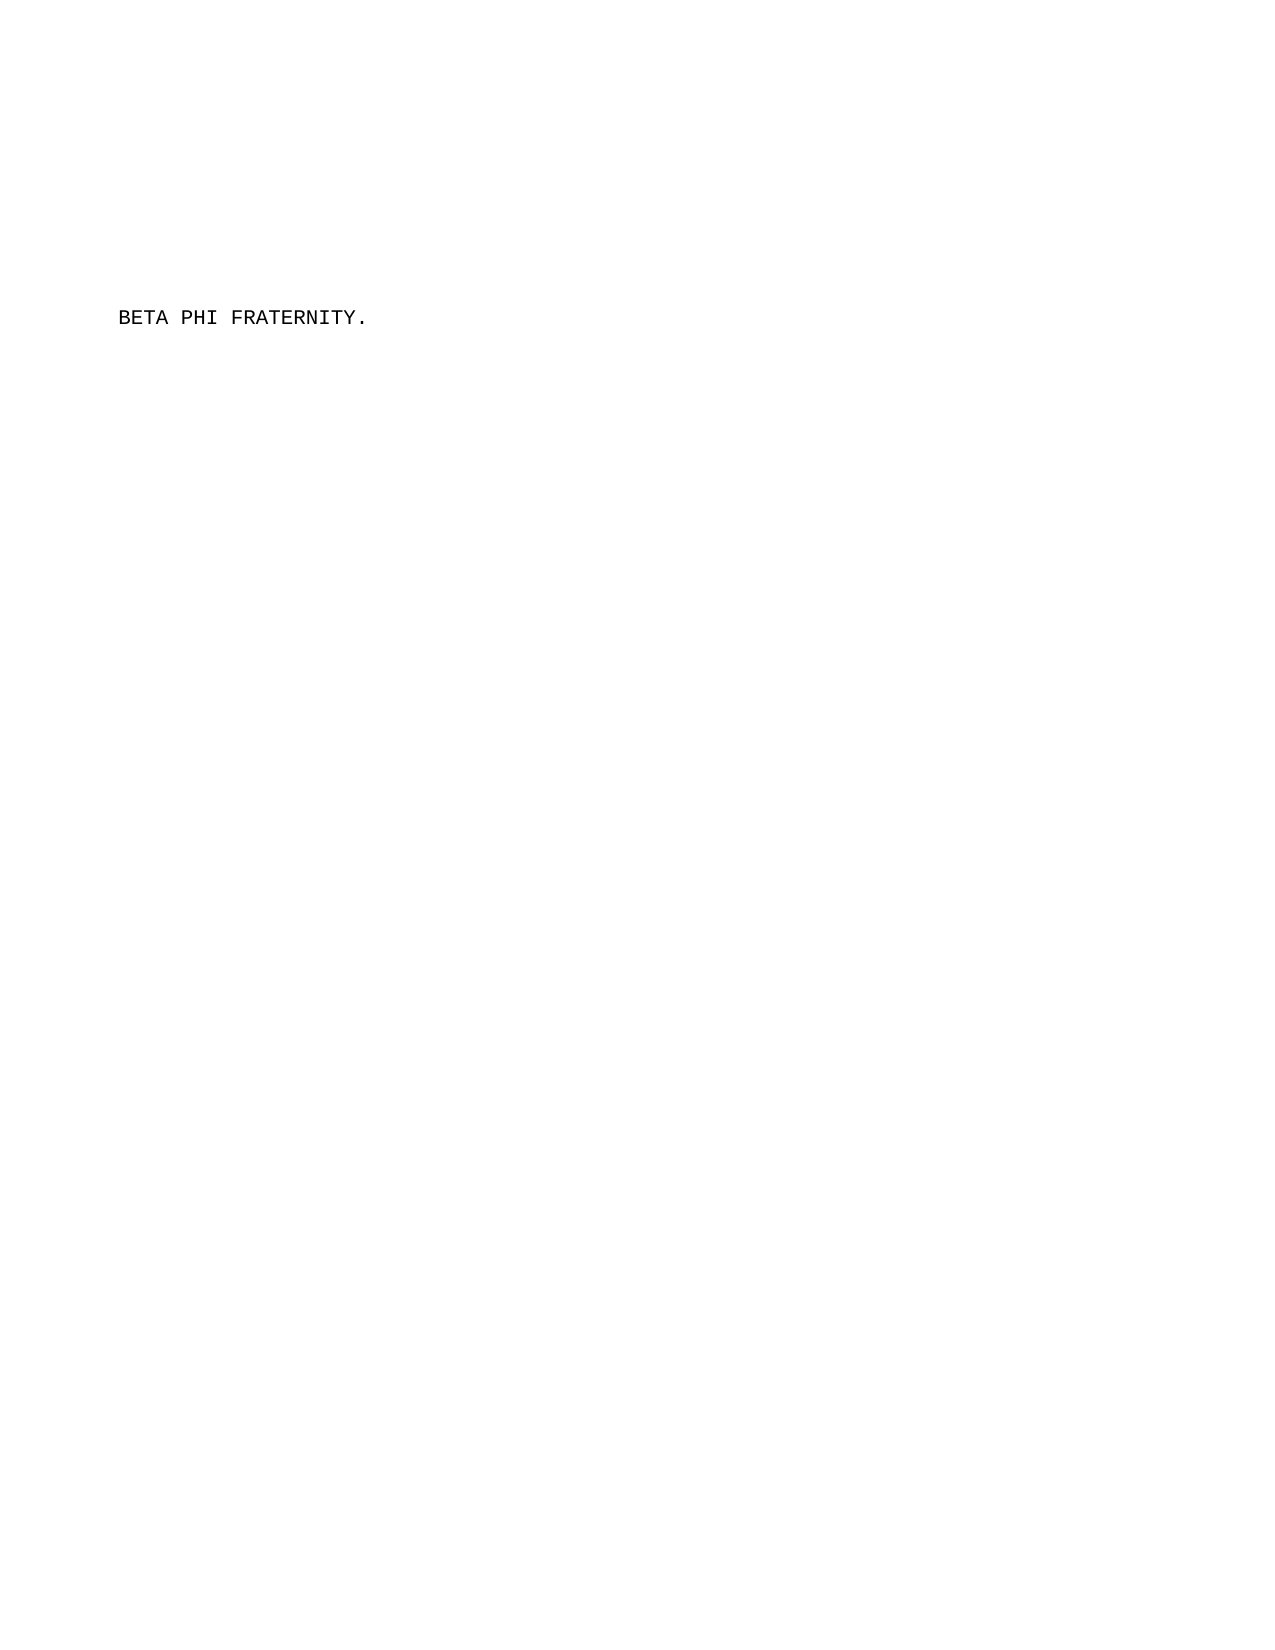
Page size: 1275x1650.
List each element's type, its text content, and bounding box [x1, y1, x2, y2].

text BETA PHI FRATERNITY. [118, 307, 1157, 331]
